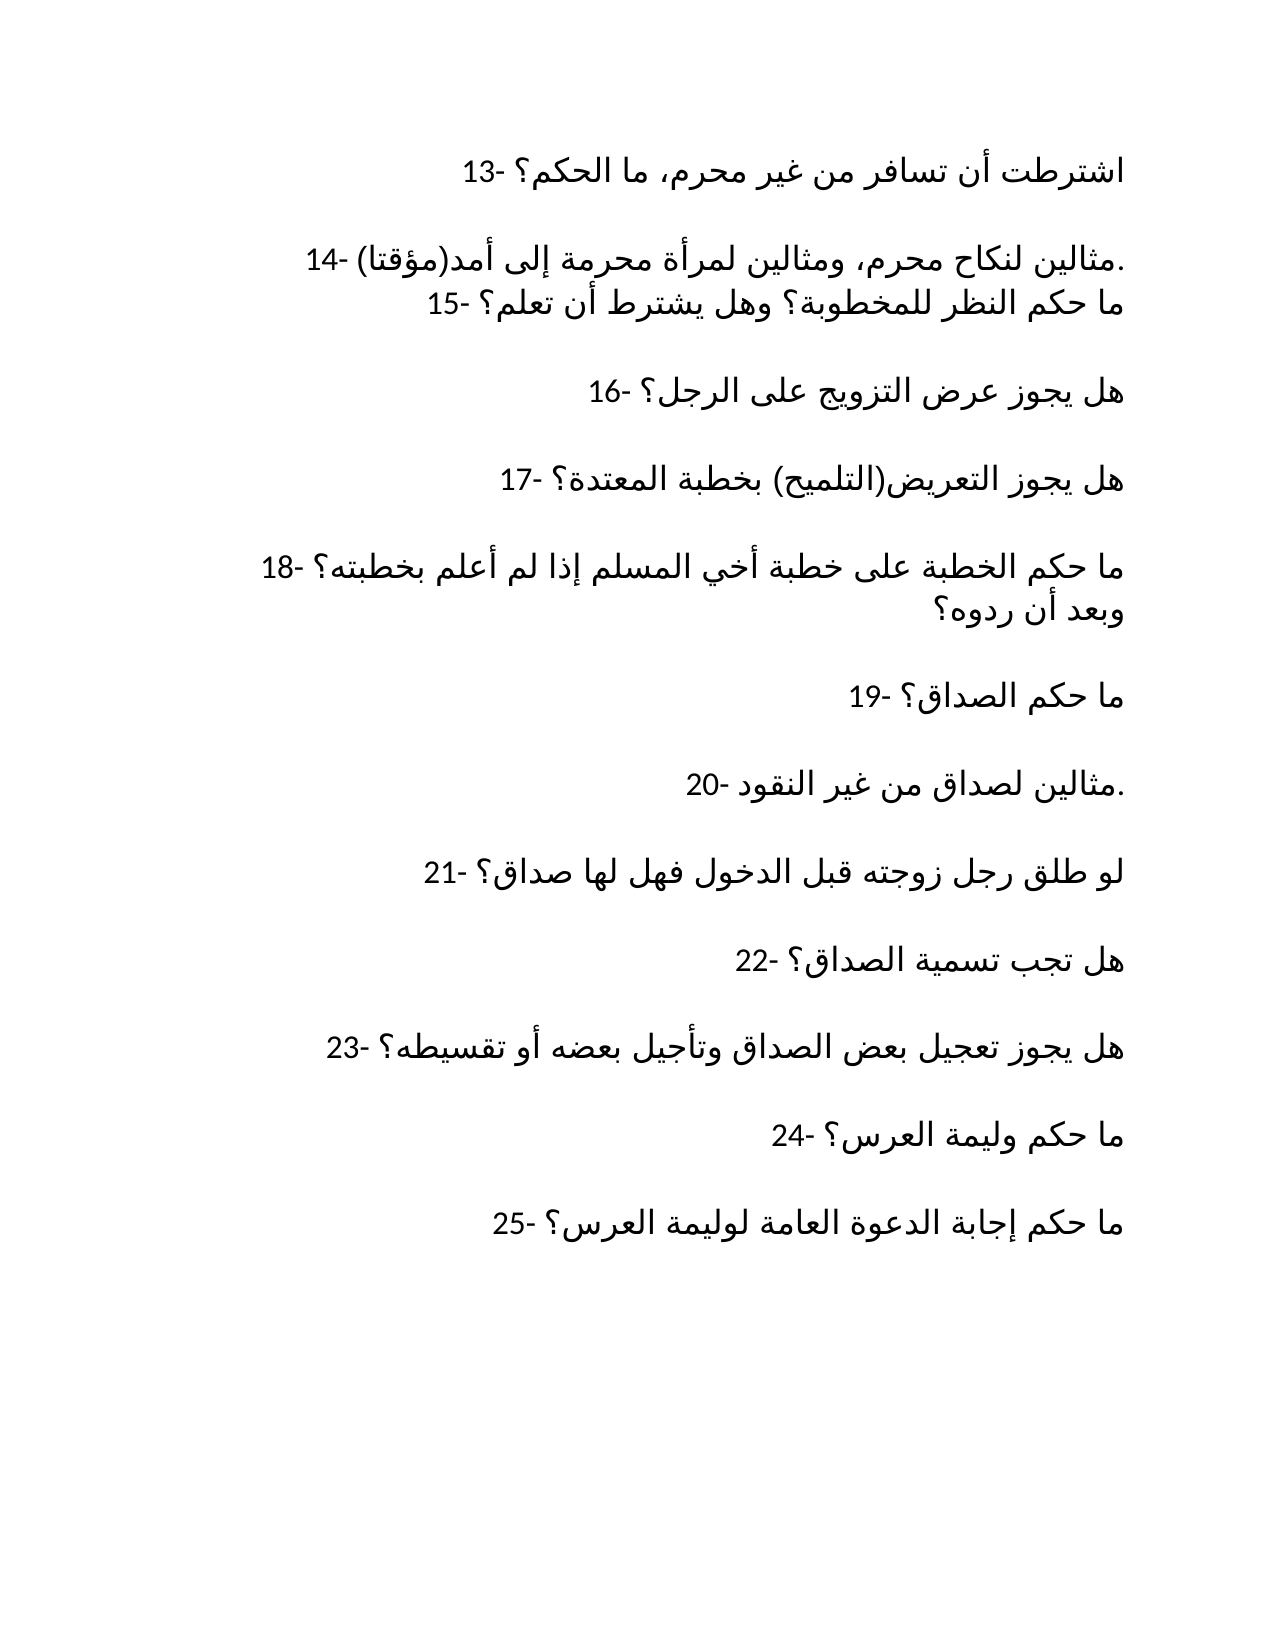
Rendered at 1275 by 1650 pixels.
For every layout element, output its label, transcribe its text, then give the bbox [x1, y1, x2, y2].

list 21- لو طلق رجل زوجته قبل الدخول فهل لها صداق؟ [225, 851, 1125, 891]
list 23- هل يجوز تعجيل بعض الصداق وتأجيل بعضه أو تقسيطه؟ [225, 1026, 1125, 1067]
list 20- مثالين لصداق من غير النقود. [225, 763, 1125, 803]
list 14- مثالين لنكاح محرم، ومثالين لمرأة محرمة إلى أمد(مؤقتا). [225, 238, 1125, 279]
list 16- هل يجوز عرض التزويج على الرجل؟ [225, 370, 1125, 411]
list 18- ما حكم الخطبة على خطبة أخي المسلم إذا لم أعلم بخطبته؟ وبعد أن ردوه؟ [225, 546, 1125, 628]
list 17- هل يجوز التعريض(التلميح) بخطبة المعتدة؟ [225, 458, 1125, 498]
list 13- اشترطت أن تسافر من غير محرم، ما الحكم؟ [225, 150, 1125, 191]
list 25- ما حكم إجابة الدعوة العامة لوليمة العرس؟ [225, 1202, 1125, 1243]
list 24- ما حكم وليمة العرس؟ [225, 1114, 1125, 1155]
list 19- ما حكم الصداق؟ [225, 675, 1125, 716]
list 15- ما حكم النظر للمخطوبة؟ وهل يشترط أن تعلم؟ [225, 282, 1125, 323]
list 22- هل تجب تسمية الصداق؟ [225, 938, 1125, 979]
